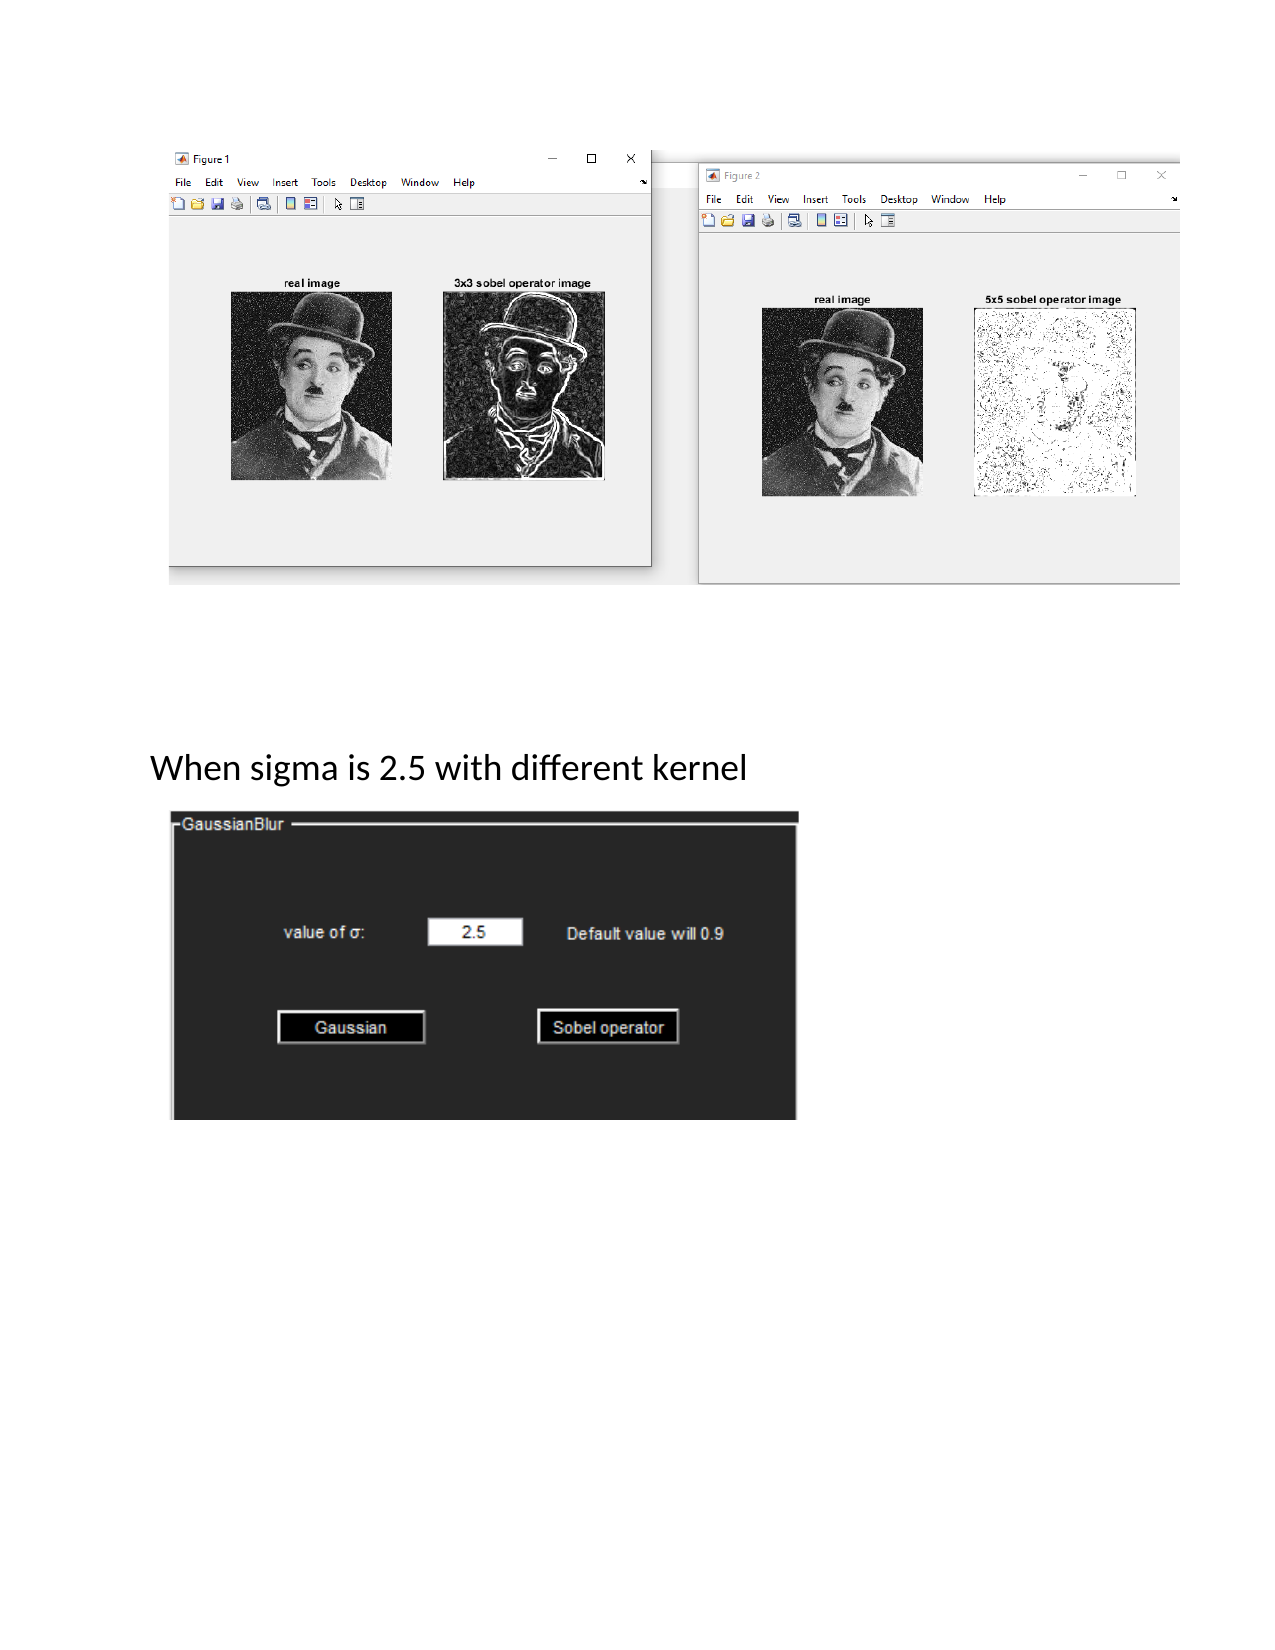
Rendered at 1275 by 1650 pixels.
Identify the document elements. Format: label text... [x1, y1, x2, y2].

text When sigma is 2.5 with different kernel [150, 744, 1125, 790]
